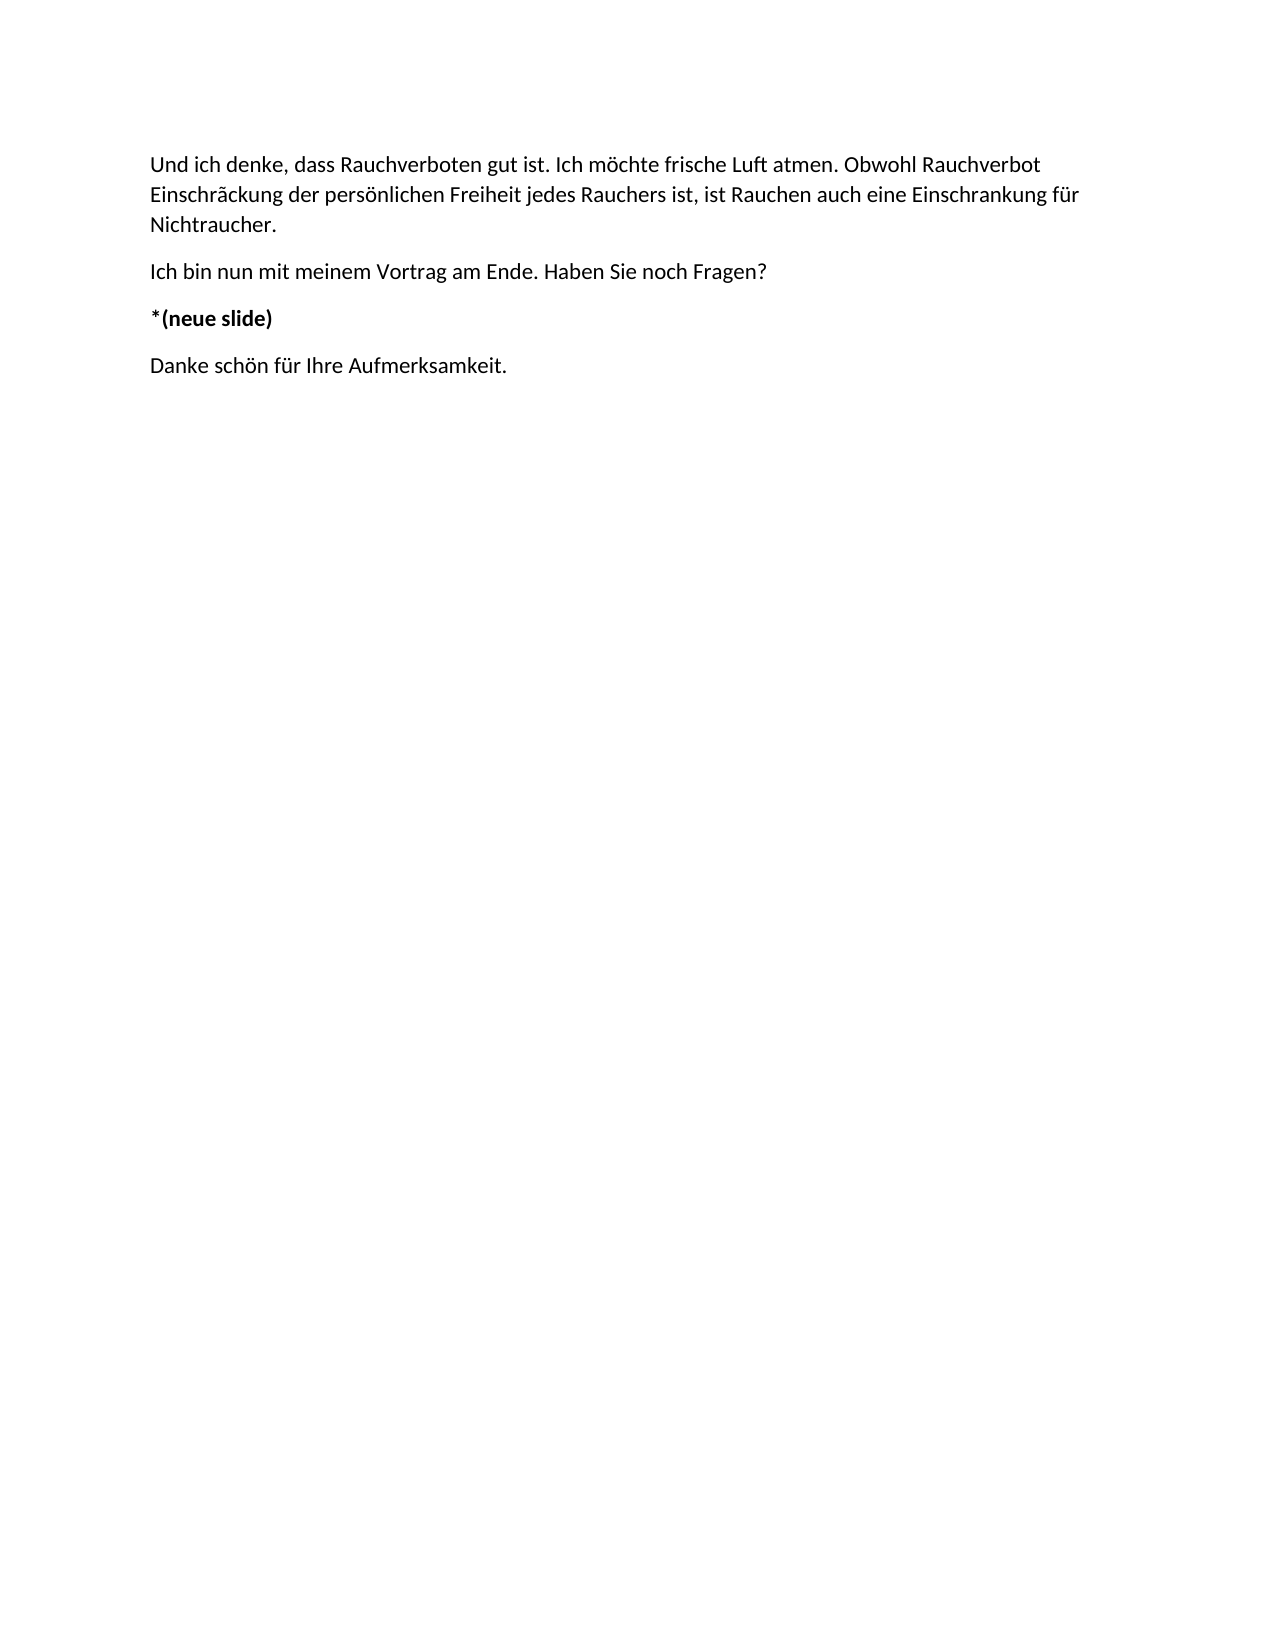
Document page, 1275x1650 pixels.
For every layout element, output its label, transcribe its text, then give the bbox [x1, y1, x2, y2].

text *(neue slide) [150, 304, 1125, 332]
text Danke schön für Ihre Aufmerksamkeit. [150, 351, 1125, 379]
text Und ich denke, dass Rauchverboten gut ist. Ich möchte frische Luft atmen. Obwohl Rauchverbot Einschrãckung der persönlichen Freiheit jedes Rauchers ist, ist Rauchen auch eine Einschrankung für Nichtraucher. [150, 150, 1125, 238]
text Ich bin nun mit meinem Vortrag am Ende. Haben Sie noch Fragen? [150, 257, 1125, 285]
